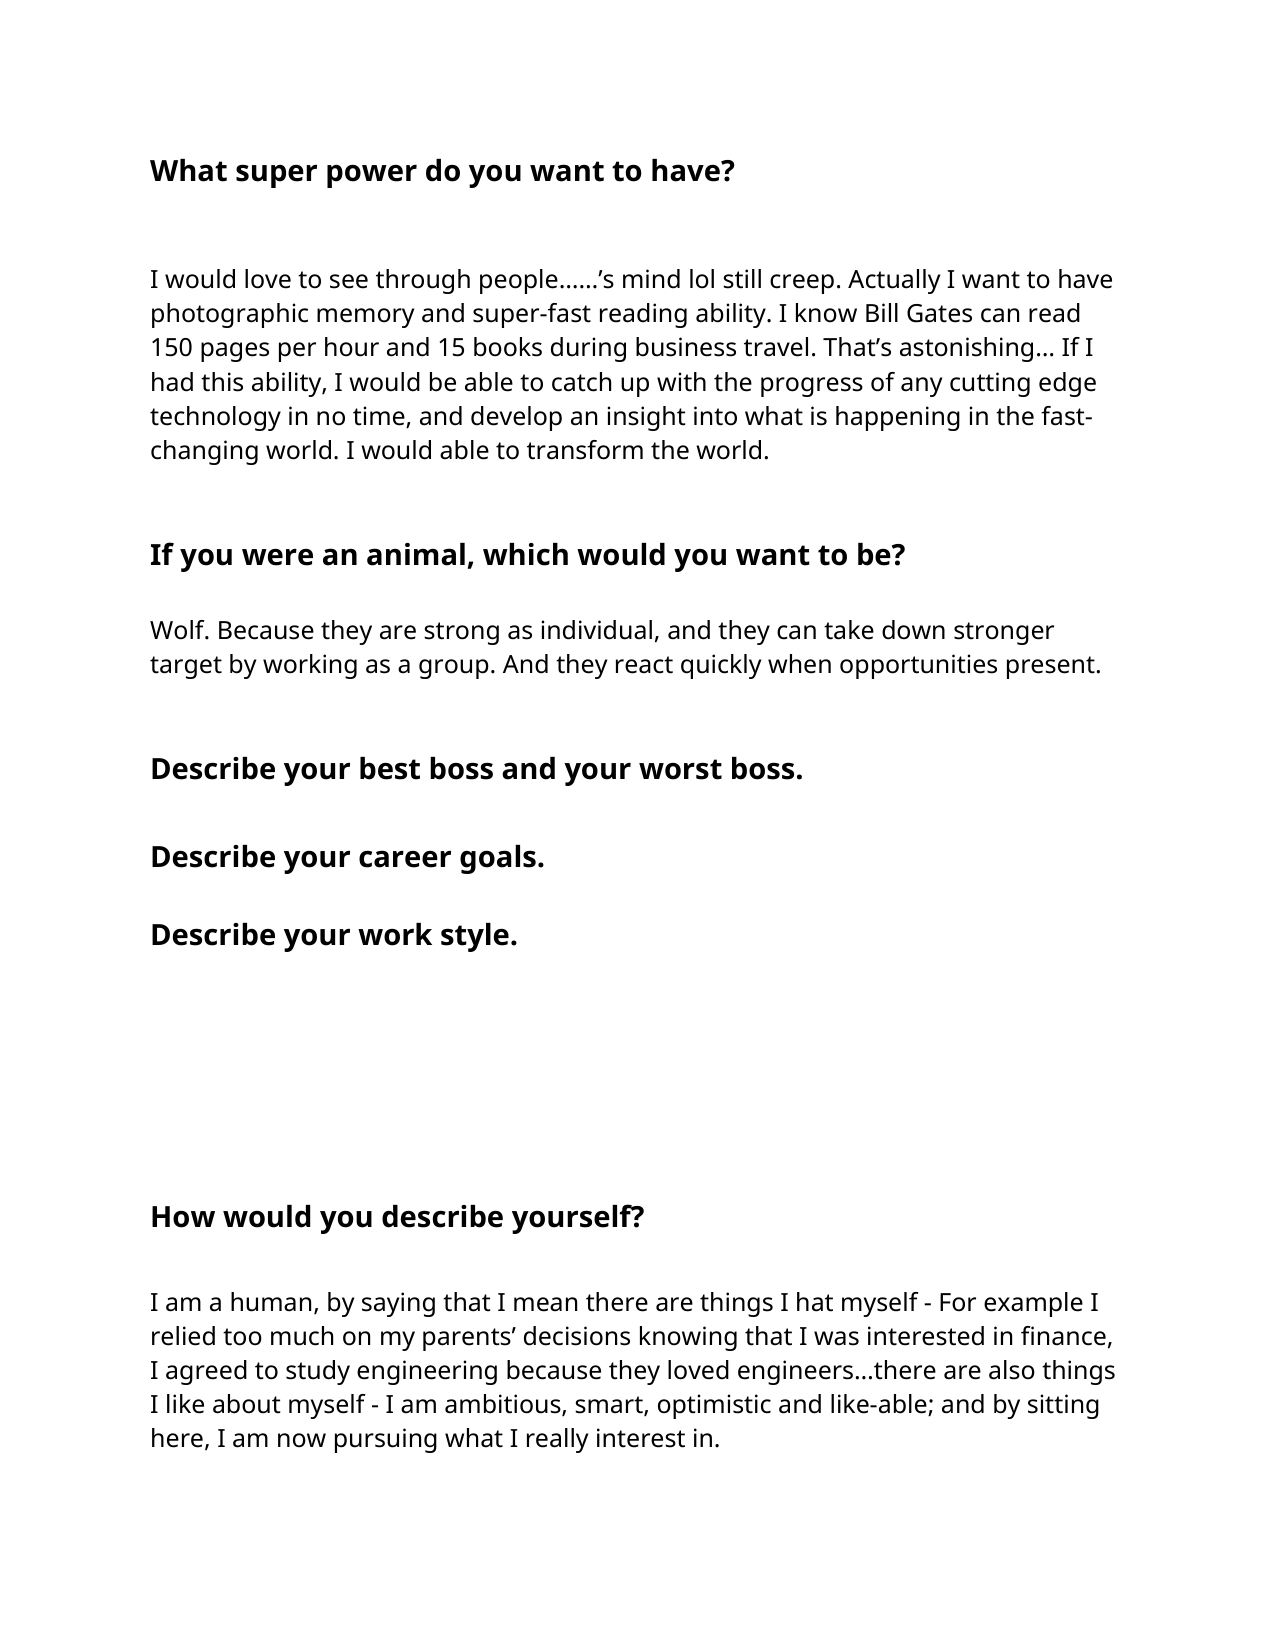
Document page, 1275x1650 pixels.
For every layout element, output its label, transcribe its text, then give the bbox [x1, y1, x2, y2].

text I am a human, by saying that I mean there are things I hat myself - For example I relied too much on my parents’ decisions knowing that I was interested in finance, I agreed to study engineering because they loved engineers…there are also things I like about myself - I am ambitious, smart, optimistic and like-able; and by sitting here, I am now pursuing what I really interest in. [150, 1284, 1125, 1454]
text Describe your career goals. [150, 836, 1125, 876]
text Wolf. Because they are strong as individual, and they can take down stronger target by working as a group. And they react quickly when opportunities present. [150, 612, 1125, 681]
text I would love to see through people……’s mind lol still creep. Actually I want to have photographic memory and super-fast reading ability. I know Bill Gates can read 150 pages per hour and 15 books during business travel. That’s astonishing… If I had this ability, I would be able to catch up with the progress of any cutting edge technology in no time, and develop an insight into what is happening in the fast-changing world. I would able to transform the world. [150, 262, 1125, 466]
text Describe your best boss and your worst boss. [150, 749, 1125, 788]
text If you were an animal, which would you want to be? [150, 534, 1125, 574]
text How would you describe yourself? [150, 1197, 1125, 1236]
text What super power do you want to have? [150, 150, 1125, 190]
text Describe your work style. [150, 914, 1125, 954]
